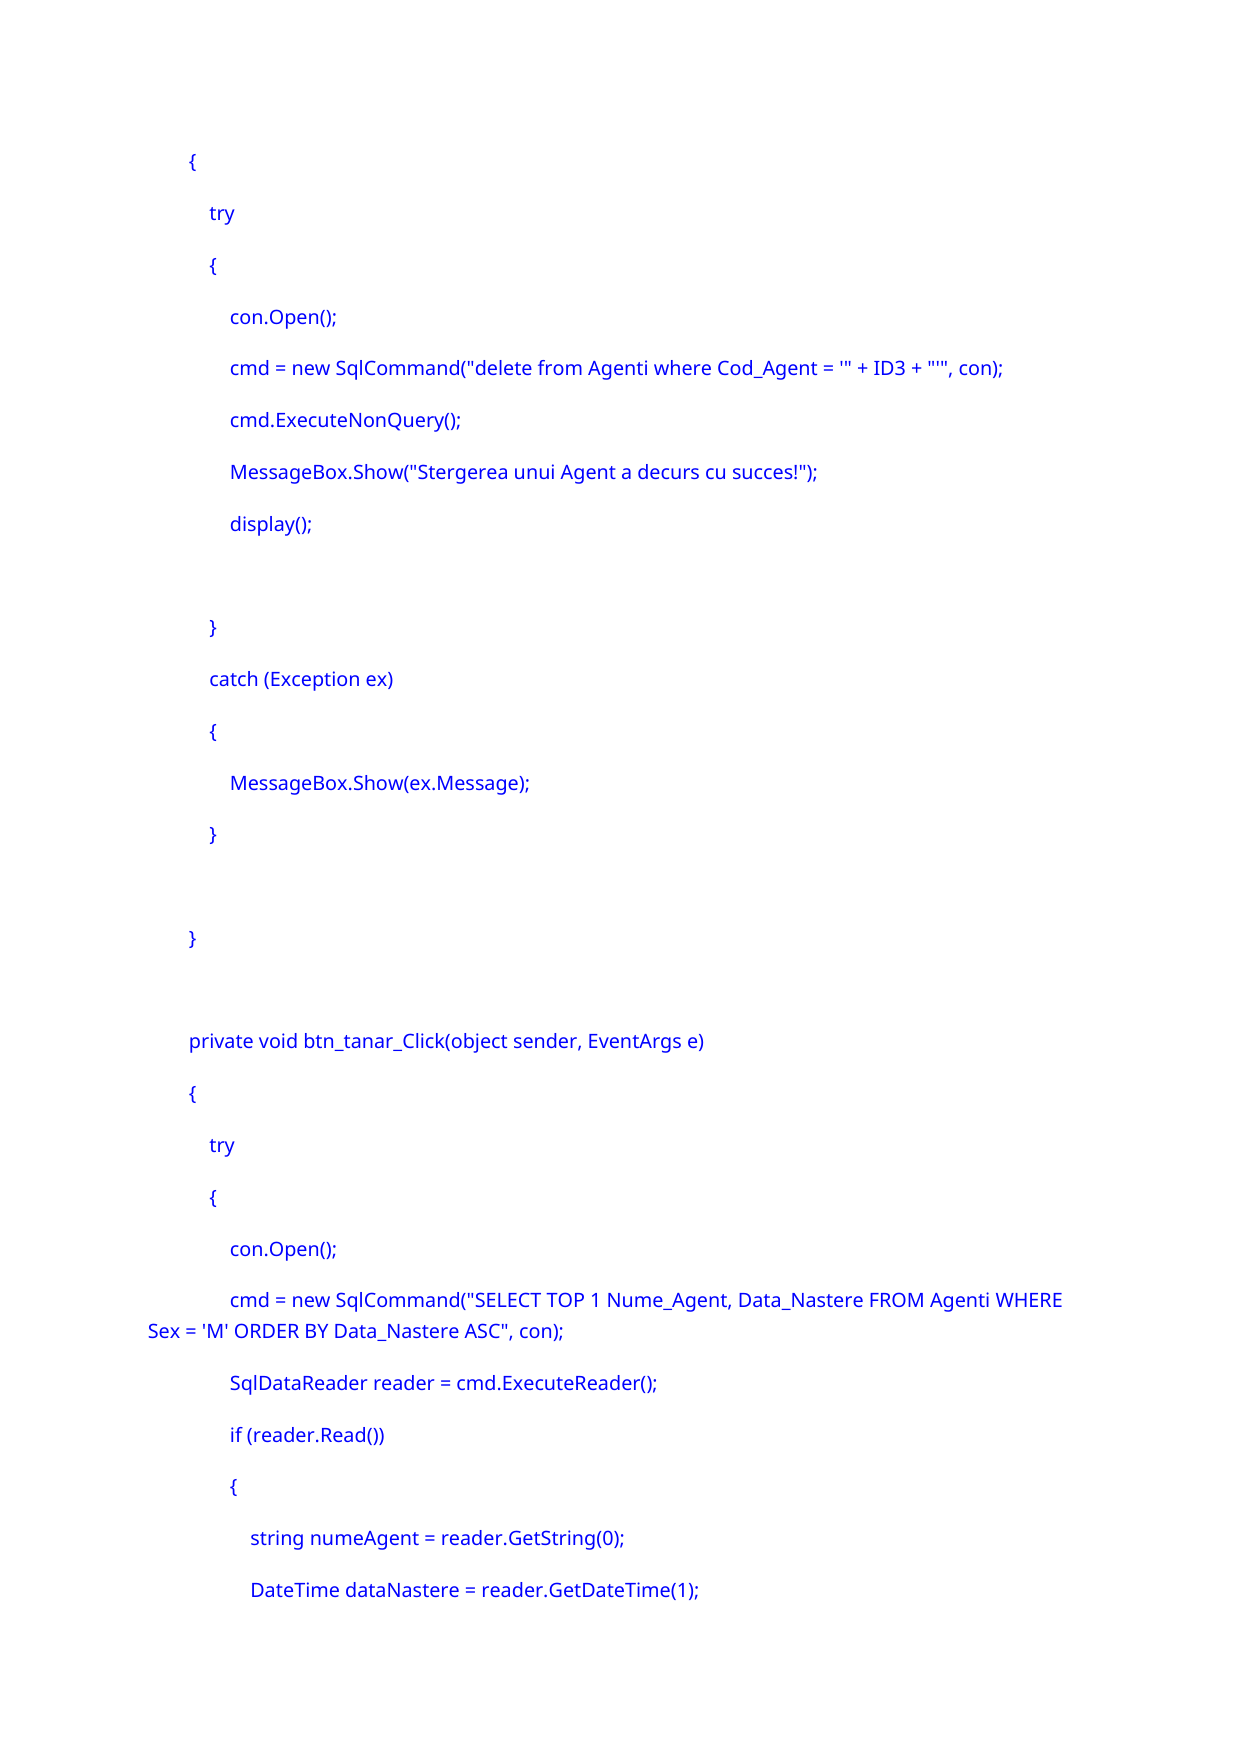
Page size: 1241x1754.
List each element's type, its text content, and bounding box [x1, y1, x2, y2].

text con.Open(); [148, 303, 1093, 330]
text string numeAgent = reader.GetString(0); [148, 1524, 1093, 1552]
text private void btn_tanar_Click(object sender, EventArgs e) [148, 1028, 1093, 1055]
text } [148, 821, 1093, 848]
text if (reader.Read()) [148, 1421, 1093, 1448]
text cmd = new SqlCommand("delete from Agenti where Cod_Agent = '" + ID3 + "'", con); [148, 355, 1093, 382]
text DateTime dataNastere = reader.GetDateTime(1); [148, 1576, 1093, 1603]
text cmd = new SqlCommand("SELECT TOP 1 Nume_Agent, Data_Nastere FROM Agenti WHERE Sex = 'M' ORDER BY Data_Nastere ASC", con); [148, 1287, 1093, 1344]
text { [148, 1473, 1093, 1500]
text { [148, 251, 1093, 278]
text try [148, 1131, 1093, 1158]
text catch (Exception ex) [148, 665, 1093, 692]
text try [148, 199, 1093, 226]
text SqlDataReader reader = cmd.ExecuteReader(); [148, 1369, 1093, 1396]
text { [148, 717, 1093, 744]
text con.Open(); [148, 1235, 1093, 1262]
text { [148, 1079, 1093, 1106]
text { [148, 148, 1093, 174]
text { [148, 1183, 1093, 1210]
text MessageBox.Show(ex.Message); [148, 769, 1093, 796]
text display(); [148, 510, 1093, 537]
text MessageBox.Show("Stergerea unui Agent a decurs cu succes!"); [148, 458, 1093, 485]
text } [148, 924, 1093, 951]
text cmd.ExecuteNonQuery(); [148, 406, 1093, 433]
text } [148, 613, 1093, 641]
